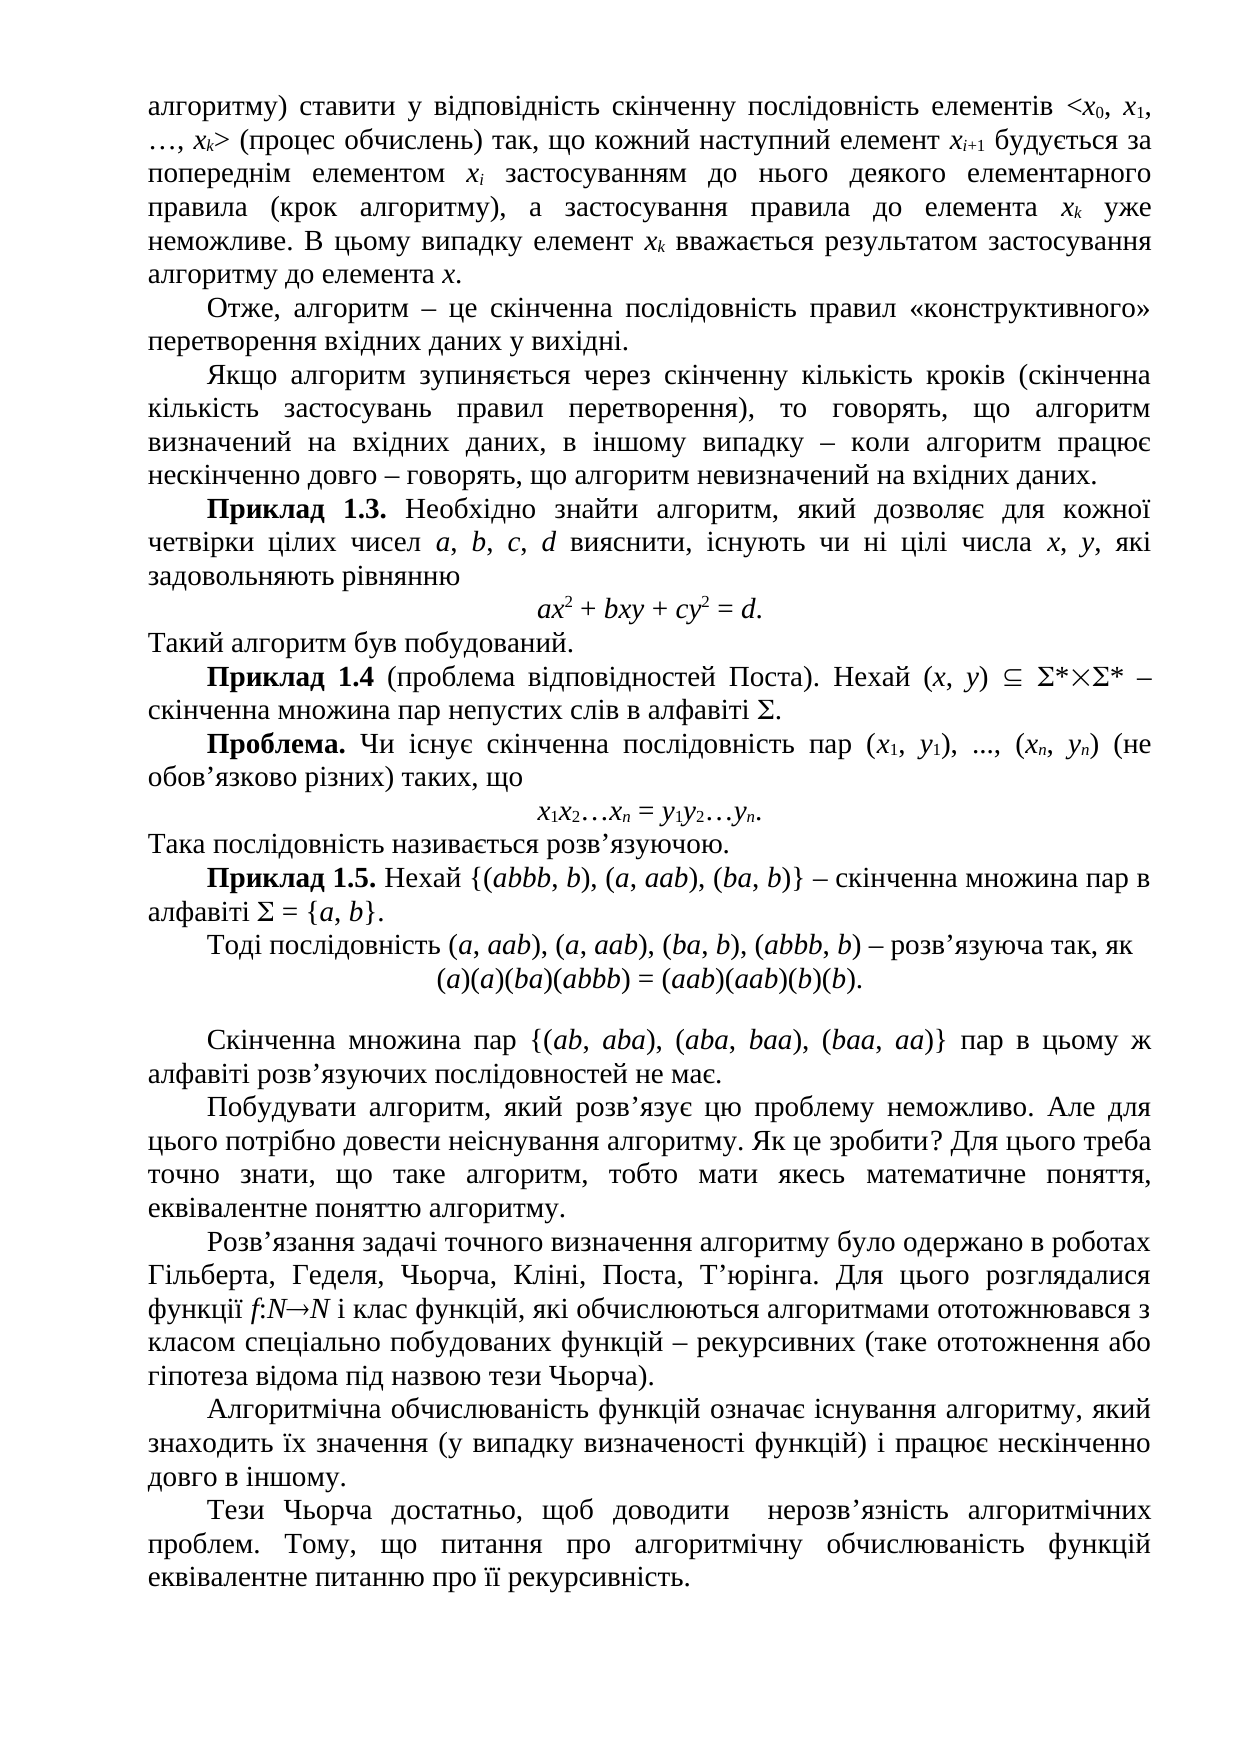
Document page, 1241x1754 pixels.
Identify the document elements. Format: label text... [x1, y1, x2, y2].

text x1x2…xn = y1y2…yn. [148, 793, 1152, 827]
text ax2 + bxy + cy2 = d. [148, 592, 1152, 625]
text Приклад 1.3. Необхідно знайти алгоритм, який дозволяє для кожної четвірки цілих чисел a, b, c, d вияснити, існують чи ні цілі числа x, y, які задовольняють рівнянню [148, 491, 1152, 592]
text Тоді послідовність (a, aab), (a, aab), (ba, b), (abbb, b) – розв’язуюча так, як [148, 927, 1152, 961]
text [148, 88, 1152, 290]
text Алгоритмічна обчислюваність функцій означає існування алгоритму, який знаходить їх значення (у випадку визначеності функцій) і працює нескінченно довго в іншому. [148, 1392, 1152, 1492]
text Приклад 1.4 (проблема відповідностей Поста). Нехай (x, y) ** – скінченна множина пар непустих слів в алфавіті . [148, 659, 1152, 726]
text Тези Чьорча достатньо, щоб доводити нерозв’язність алгоритмічних проблем. Тому, що питання про алгоритмічну обчислюваність функцій еквівалентне питанню про її рекурсивність. [148, 1492, 1152, 1593]
text Побудувати алгоритм, який розв’язує цю проблему неможливо. Але для цього потрібно довести неіснування алгоритму. Як це зробити? Для цього треба точно знати, що таке алгоритм, тобто мати якесь математичне поняття, еквівалентне поняттю алгоритму. [148, 1089, 1152, 1224]
text Отже, алгоритм – це скінченна послідовність правил «конструктивного» перетворення вхідних даних у вихідні. [148, 290, 1152, 357]
text (a)(a)(ba)(abbb) = (aab)(aab)(b)(b). [148, 961, 1152, 994]
text Проблема. Чи існує скінченна послідовність пар (x1, y1), ..., (xn, yn) (не обов’язково різних) таких, що [148, 726, 1152, 793]
text Приклад 1.5. Нехай {(abbb, b), (a, aab), (ba, b)} – скінченна множина пар в алфавіті = {a, b}. [148, 860, 1152, 927]
text Такий алгоритм був побудований. [148, 625, 1152, 659]
text Скінченна множина пар {(ab, aba), (aba, baa), (baa, aa)} пар в цьому ж алфавіті розв’язуючих послідовностей не має. [148, 1022, 1152, 1089]
text Якщо алгоритм зупиняється через скінченну кількість кроків (скінченна кількість застосувань правил перетворення), то говорять, що алгоритм визначений на вхідних даних, в іншому випадку – коли алгоритм працює нескінченно довго – говорять, що алгоритм невизначений на вхідних даних. [148, 357, 1152, 491]
text Така послідовність називається розв’язуючою. [148, 827, 1152, 860]
text Розв’язання задачі точного визначення алгоритму було одержано в роботах Гільберта, Геделя, Чьорча, Кліні, Поста, Т’юрінга. Для цього розглядалися функції f:NN і клас функцій, які обчислюються алгоритмами ототожнювався з класом спеціально побудованих функцій – рекурсивних (таке ототожнення або гіпотеза відома під назвою тези Чьорча). [148, 1224, 1152, 1392]
